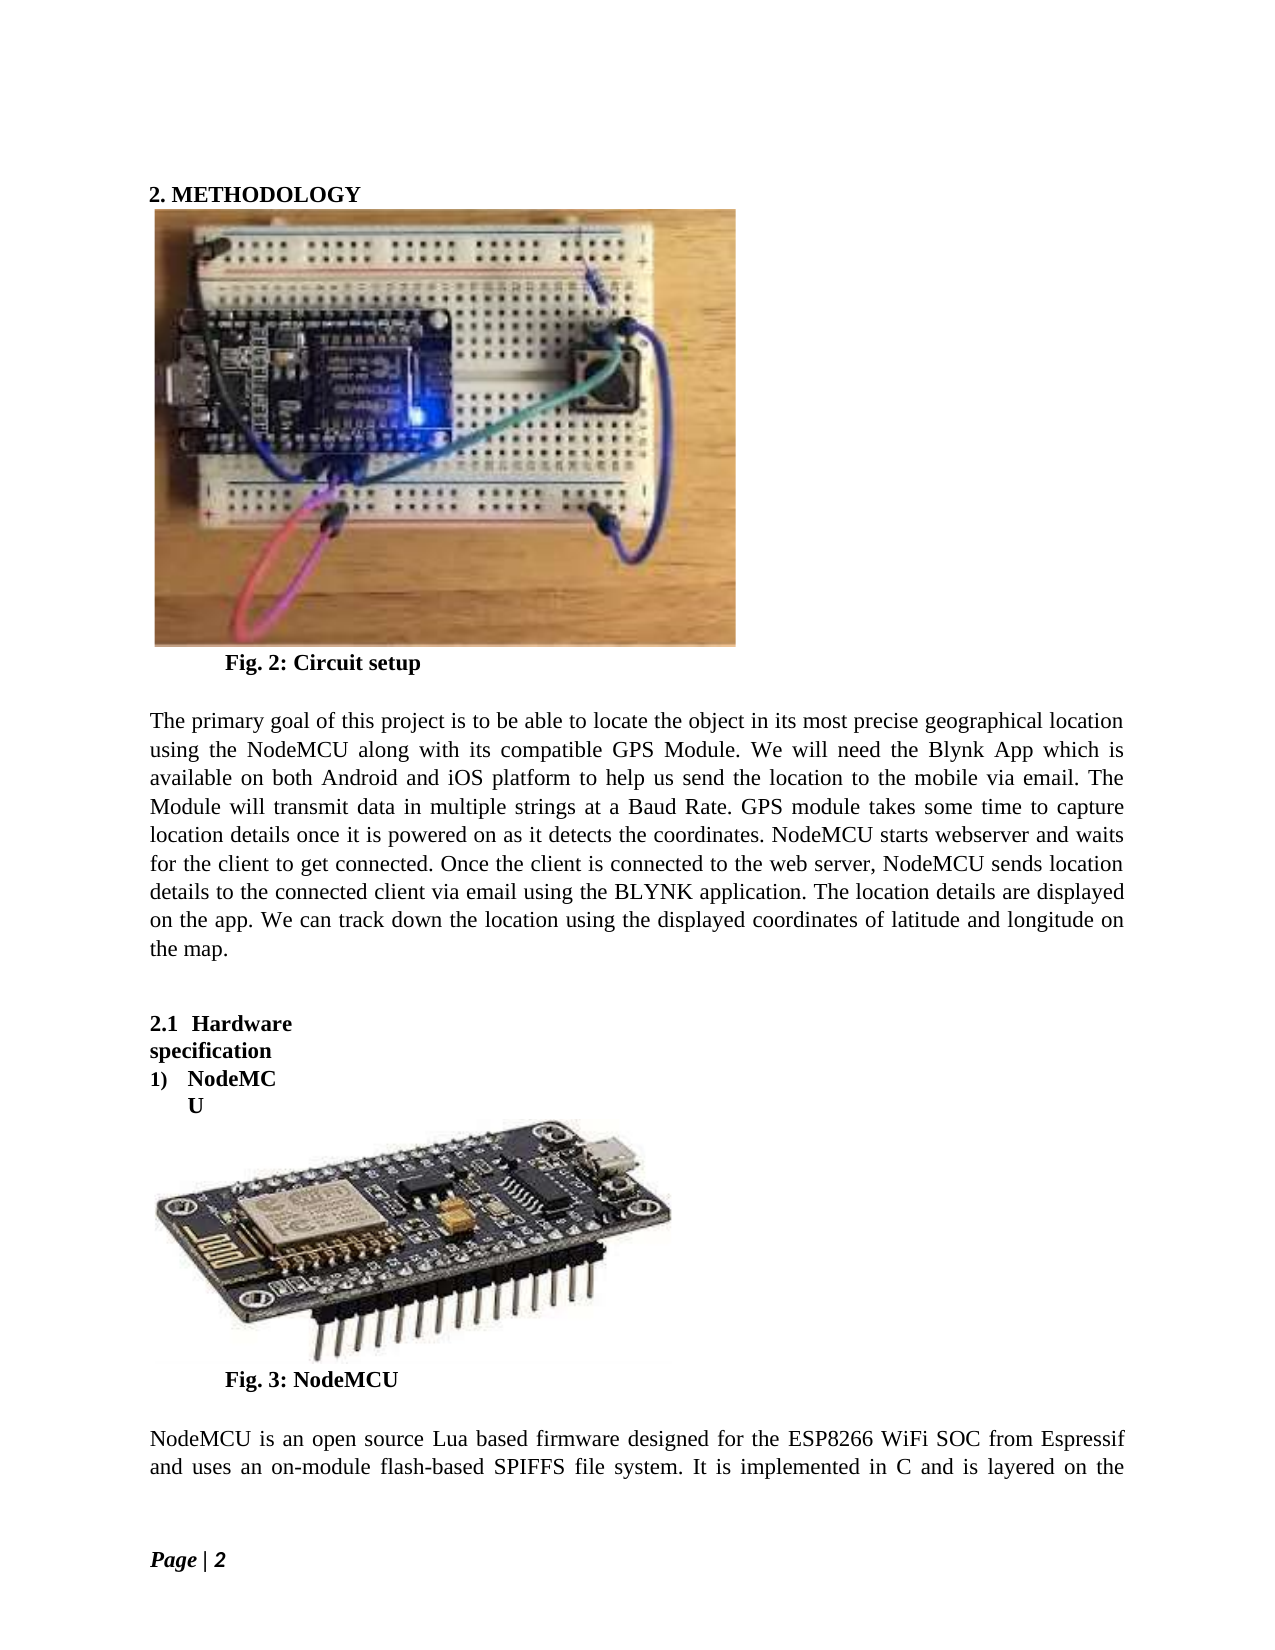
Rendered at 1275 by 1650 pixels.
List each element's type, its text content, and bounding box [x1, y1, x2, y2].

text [149, 1425, 1126, 1479]
text 2.1 Hardware specification [149, 1010, 292, 1064]
list NodeMCU [150, 1065, 292, 1118]
text The primary goal of this project is to be able to locate the object in its most precise geographical location using the NodeMCU along with its compatible GPS Module. We will need the Blynk App which is available on both Android and iOS platform to help us send the location to the mobile via email. The Module will transmit data in multiple strings at a Baud Rate. GPS module takes some time to capture location details once it is powered on as it detects the coordinates. NodeMCU starts webserver and waits for the client to get connected. Once the client is connected to the web server, NodeMCU sends location details to the connected client via email using the BLYNK application. The location details are displayed on the app. We can track down the location using the displayed coordinates of latitude and longitude on the map. [149, 707, 1126, 961]
text Fig. 3: NodeMCU [225, 1366, 1050, 1392]
text Fig. 2: Circuit setup [225, 649, 1050, 675]
picture [154, 1119, 673, 1364]
picture [154, 209, 736, 647]
subtitle 2. METHODOLOGY [148, 181, 1125, 207]
